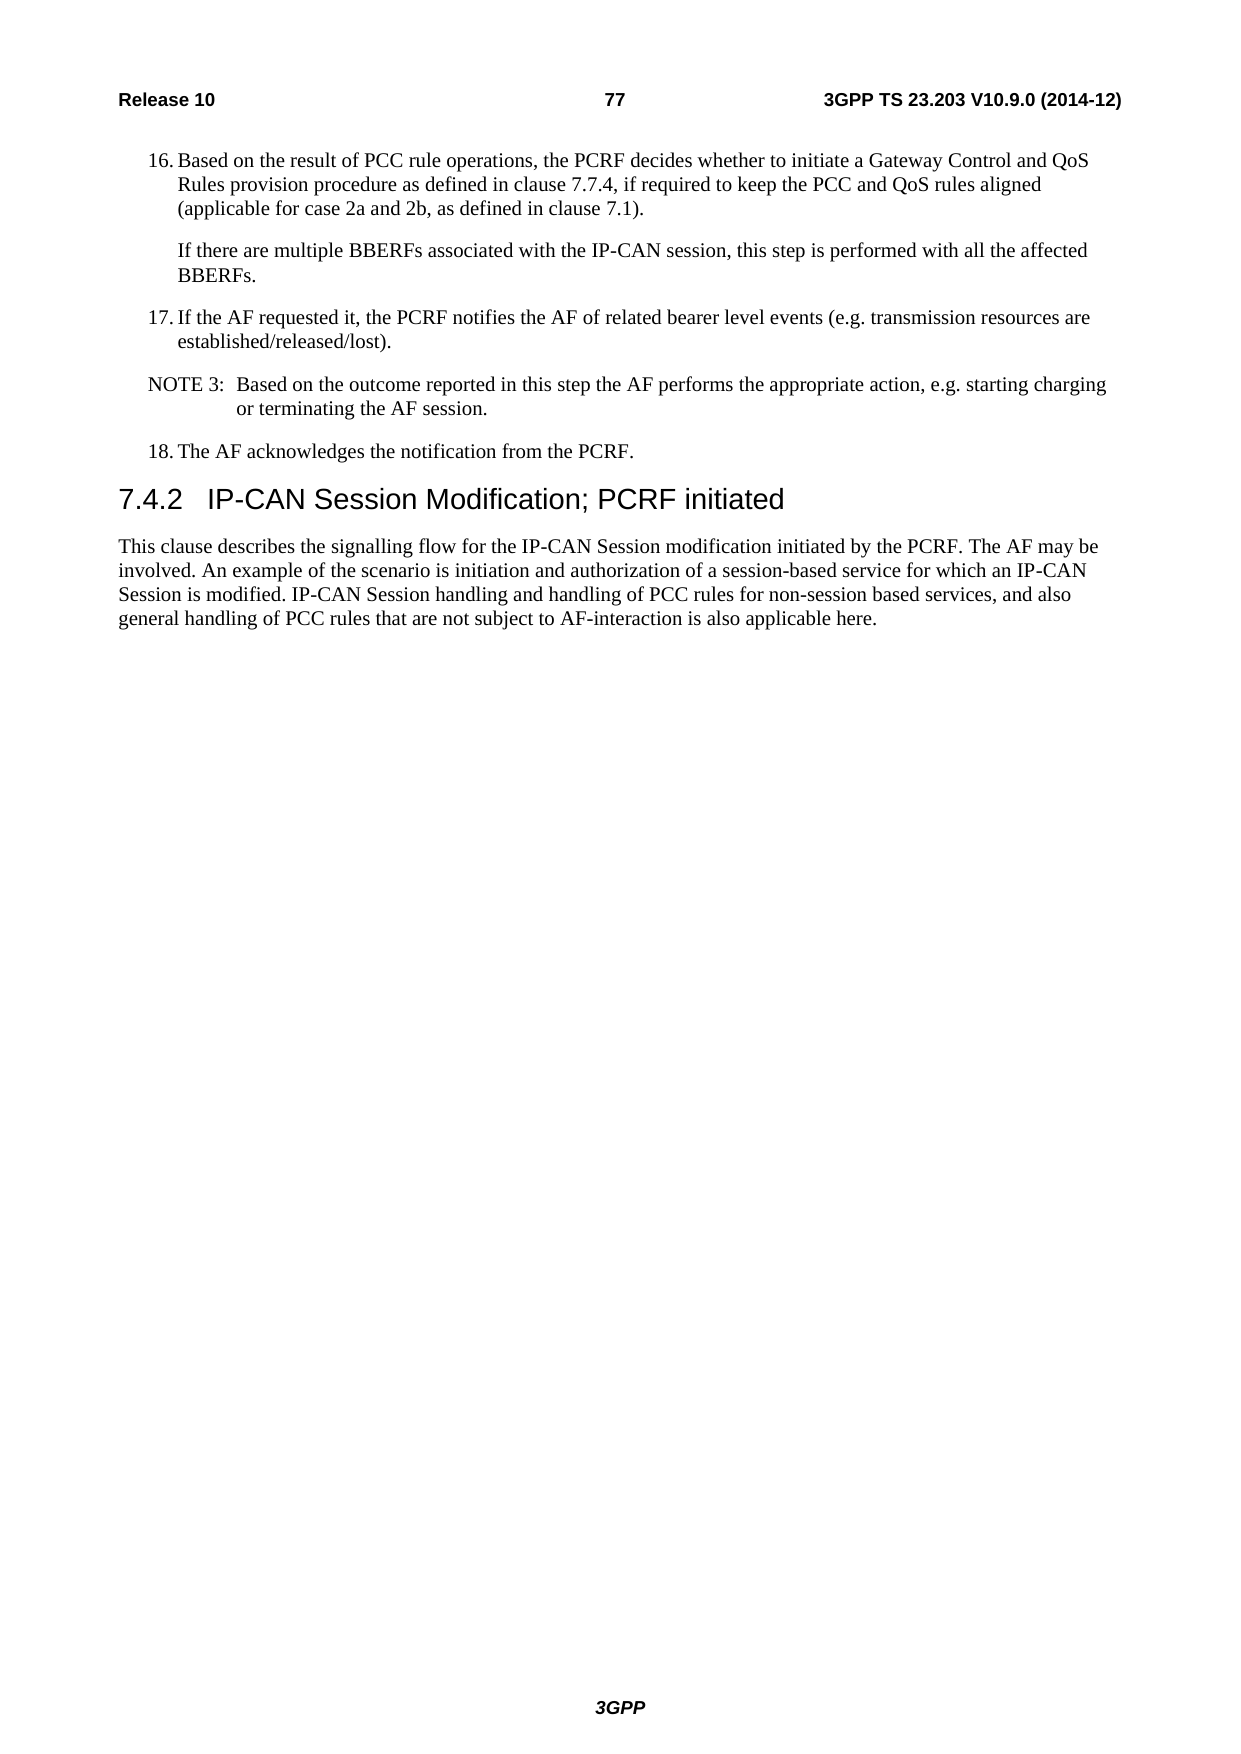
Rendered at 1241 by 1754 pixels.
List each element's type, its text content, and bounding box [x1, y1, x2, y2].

text 17. If the AF requested it, the PCRF notifies the AF of related bearer level events (e.g. transmission resources are established/released/lost). [148, 305, 1122, 353]
subtitle 7.4.2 IP-CAN Session Modification; PCRF initiated [118, 482, 1122, 515]
text 18. The AF acknowledges the notification from the PCRF. [148, 439, 1122, 463]
text NOTE 3: Based on the outcome reported in this step the AF performs the appropriate action, e.g. starting charging or terminating the AF session. [148, 372, 1122, 420]
text 16. Based on the result of PCC rule operations, the PCRF decides whether to initiate a Gateway Control and QoS Rules provision procedure as defined in clause 7.7.4, if required to keep the PCC and QoS rules aligned (applicable for case 2a and 2b, as defined in clause 7.1). [148, 147, 1122, 220]
text This clause describes the signalling flow for the IP-CAN Session modification initiated by the PCRF. The AF may be involved. An example of the scenario is initiation and authorization of a session-based service for which an IP-CAN Session is modified. IP-CAN Session handling and handling of PCC rules for non-session based services, and also general handling of PCC rules that are not subject to AF-interaction is also applicable here. [118, 534, 1122, 630]
text If there are multiple BBERFs associated with the IP-CAN session, this step is performed with all the affected BBERFs. [148, 238, 1122, 287]
